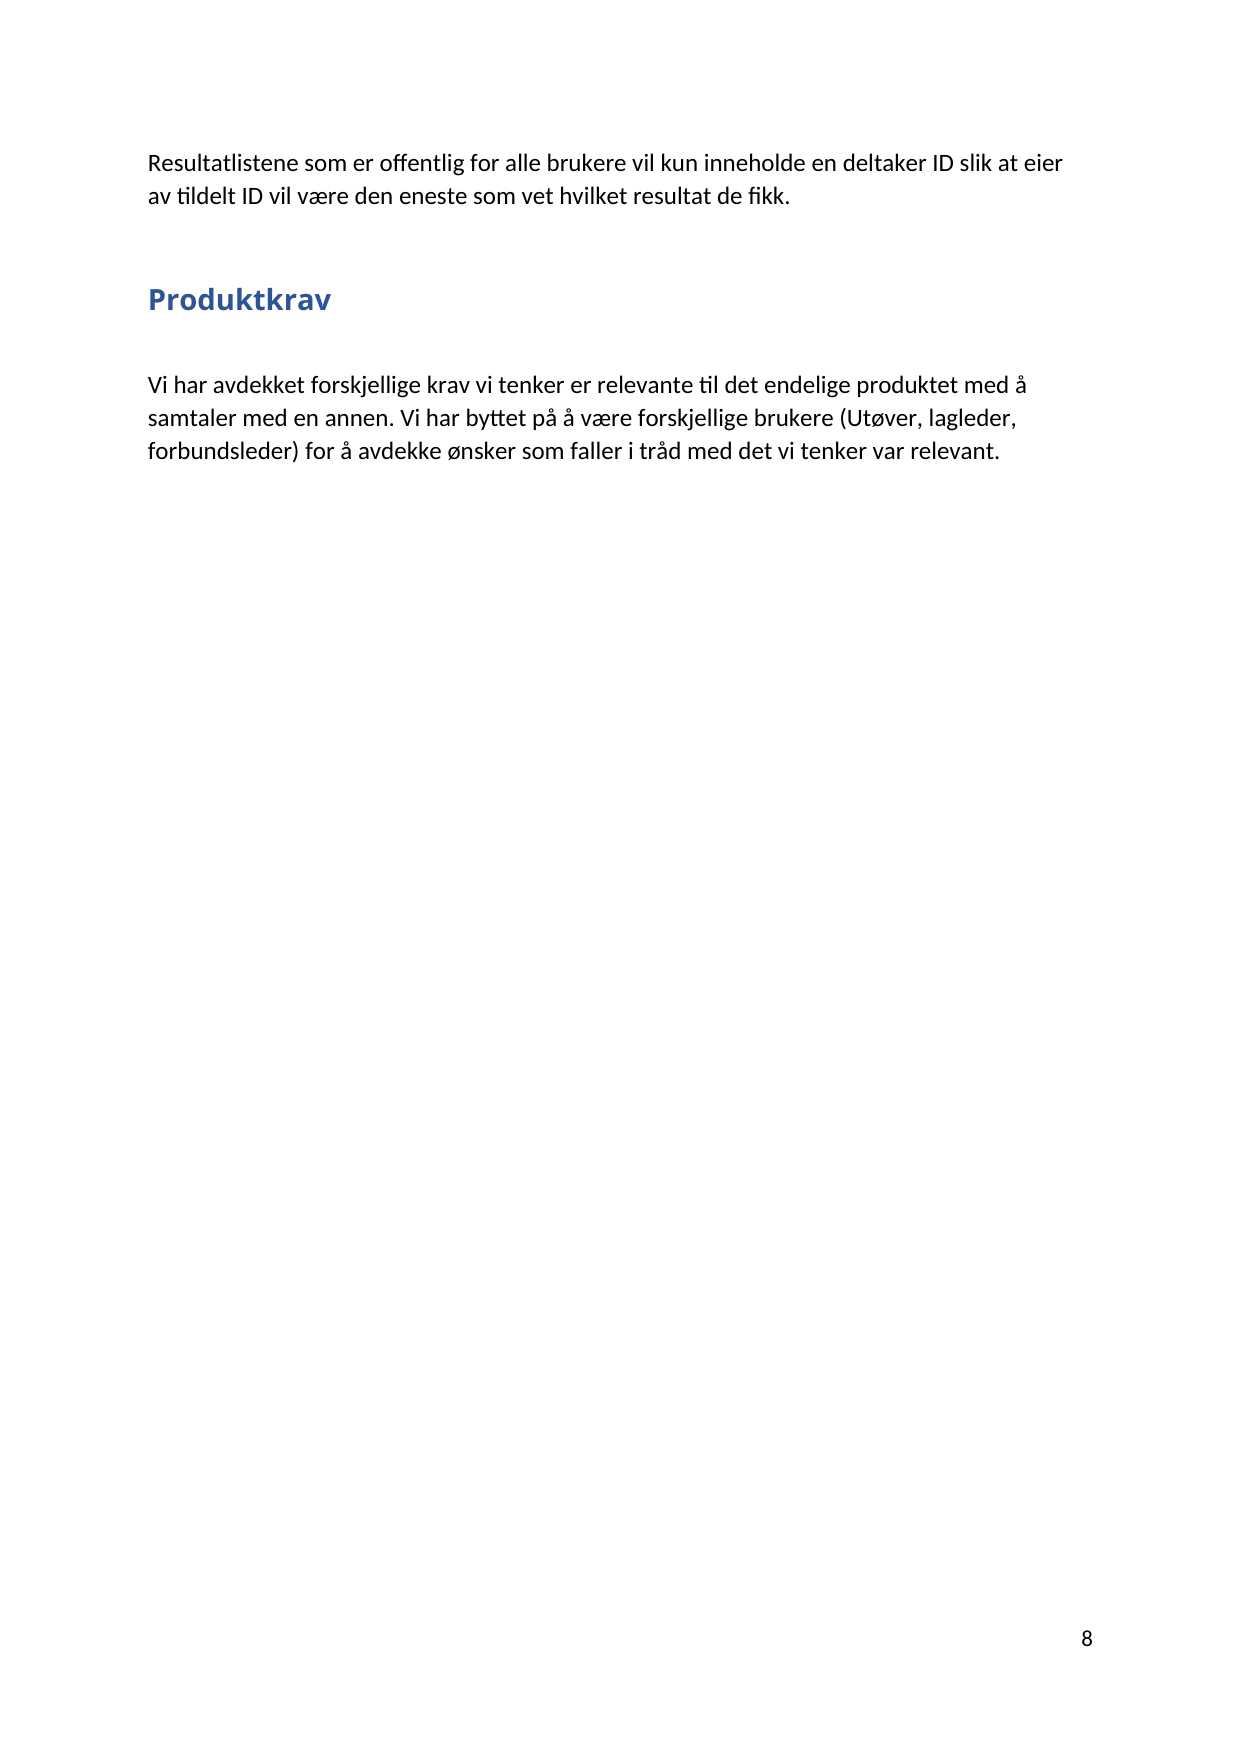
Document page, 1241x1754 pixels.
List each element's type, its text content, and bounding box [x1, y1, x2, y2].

text Vi har avdekket forskjellige krav vi tenker er relevante til det endelige produktet med å samtaler med en annen. Vi har byttet på å være forskjellige brukere (Utøver, lagleder, forbundsleder) for å avdekke ønsker som faller i tråd med det vi tenker var relevant. [148, 369, 1093, 466]
subtitle Produktkrav [148, 280, 1093, 319]
text Resultatlistene som er offentlig for alle brukere vil kun inneholde en deltaker ID slik at eier av tildelt ID vil være den eneste som vet hvilket resultat de fikk. [148, 148, 1093, 211]
